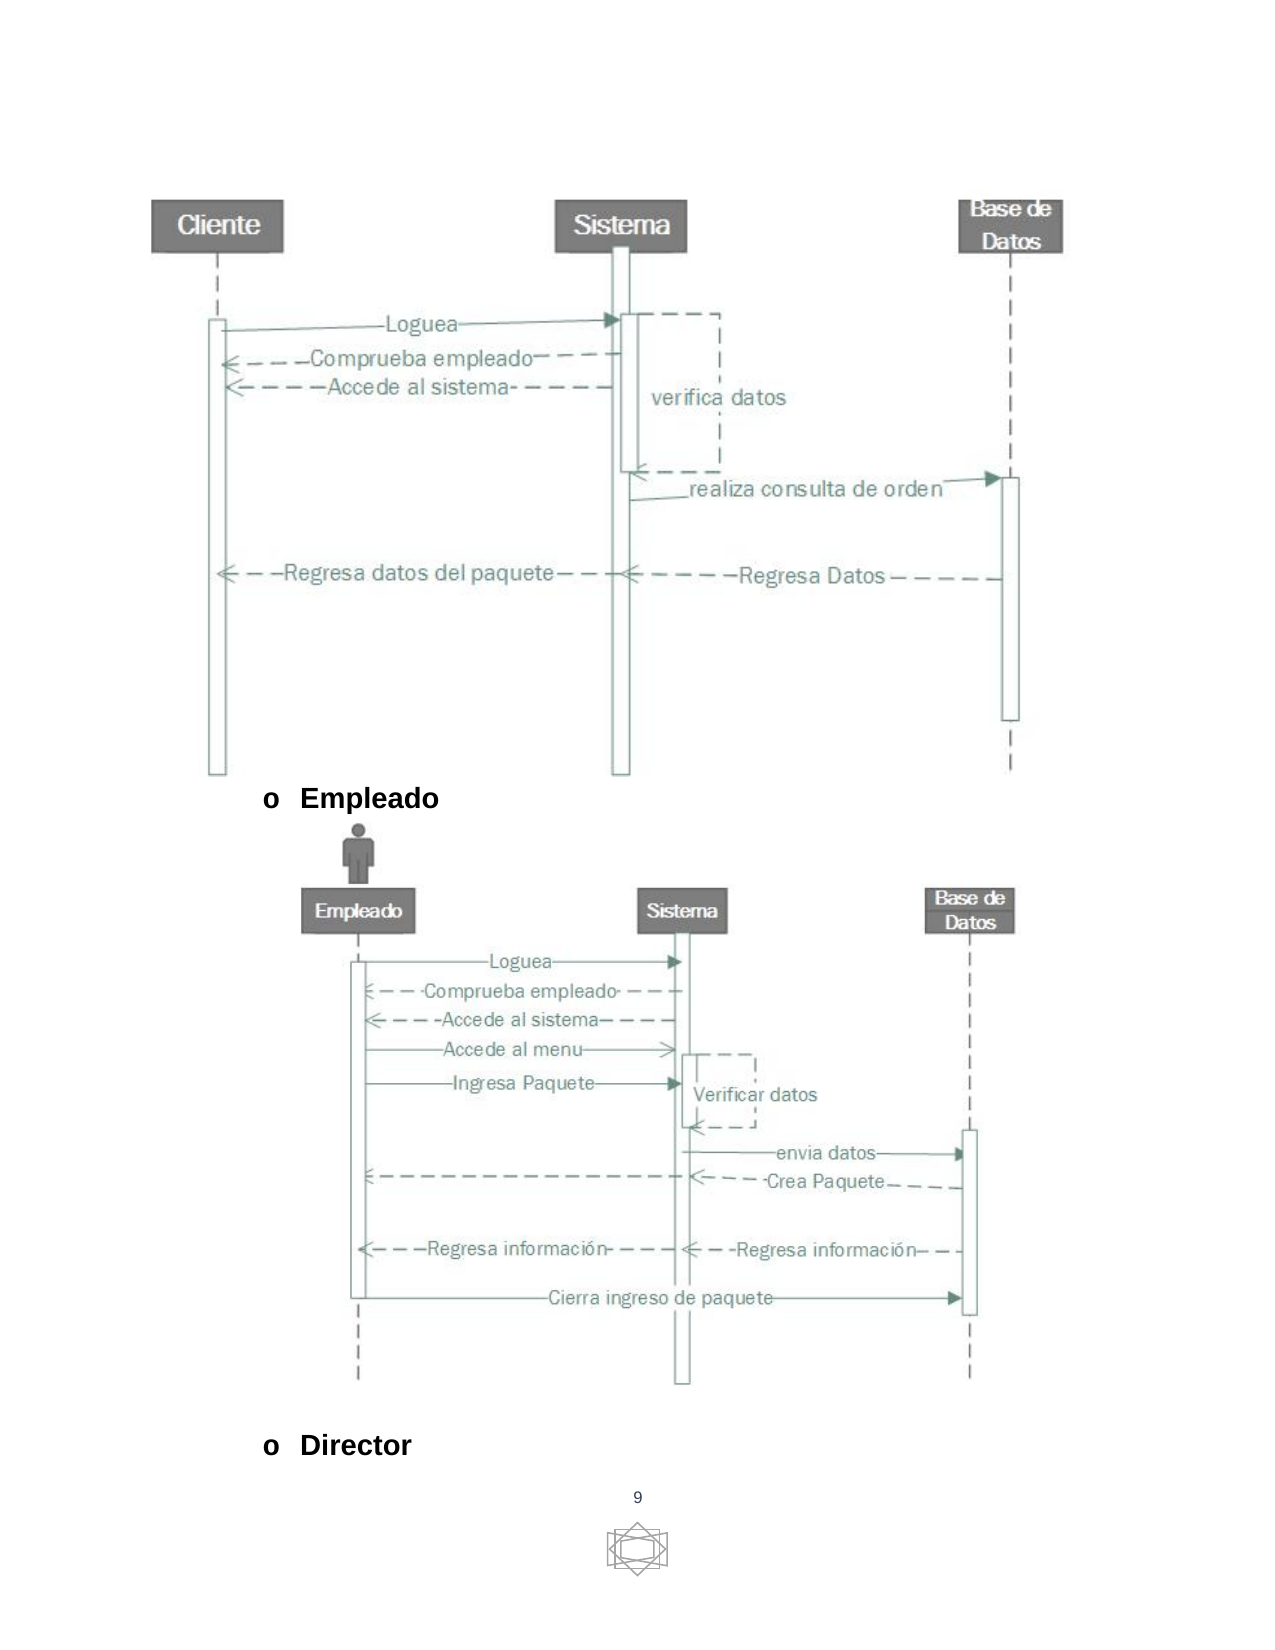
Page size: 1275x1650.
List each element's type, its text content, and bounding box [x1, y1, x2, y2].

list Empleado [262, 781, 1125, 817]
list Director [262, 1428, 1125, 1464]
picture [150, 188, 1071, 777]
picture [300, 822, 1022, 1386]
